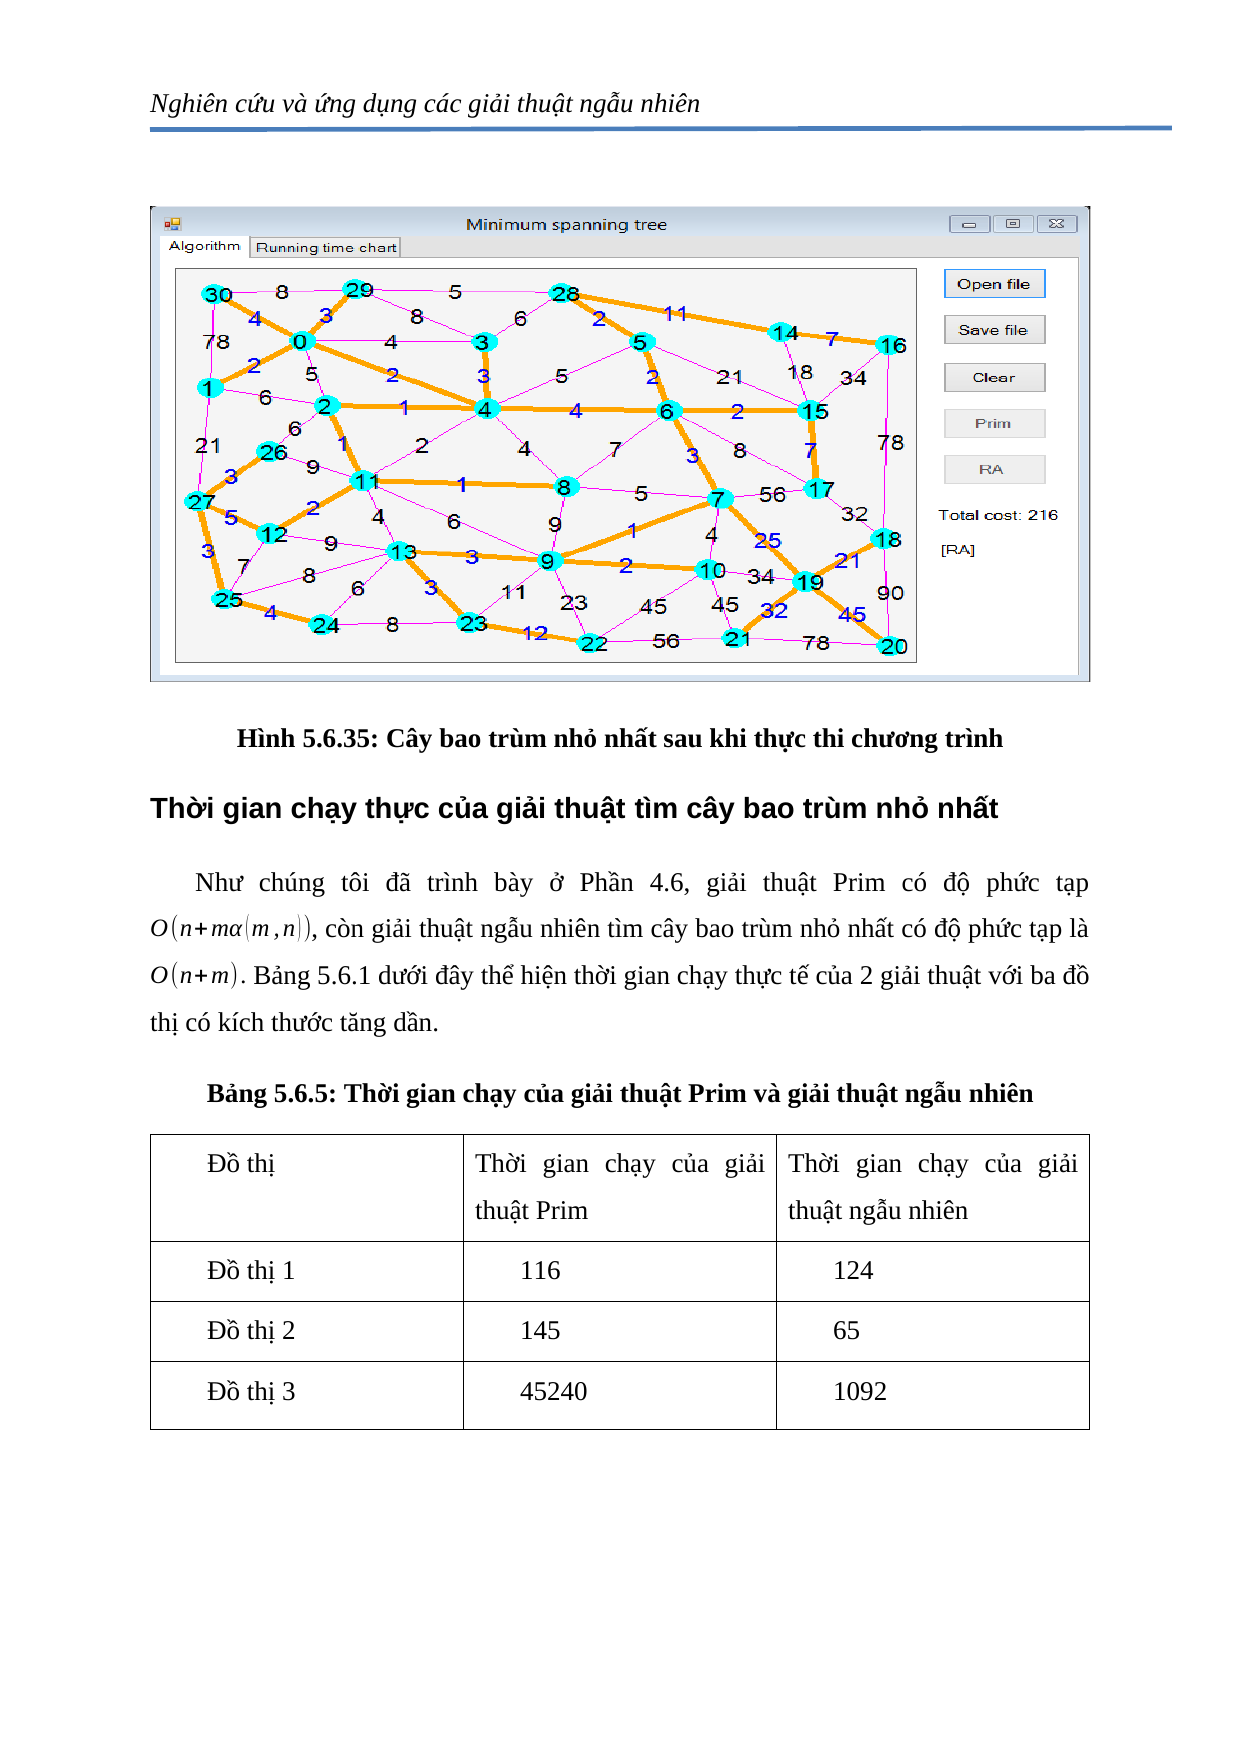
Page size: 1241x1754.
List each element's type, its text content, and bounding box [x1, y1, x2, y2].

table_cell 1092 [777, 1362, 1089, 1428]
text Thời gian chạy thực của giải thuật tìm cây bao trùm nhỏ nhất [150, 791, 1090, 824]
text Như chúng tôi đã trình bày ở Phần 4.6, giải thuật Prim có độ phức tạp , còn giải thuật ngẫu nhiên tìm cây bao trùm nhỏ nhất có độ phức tạp là Bảng 5.6.1 dưới đây thể hiện thời gian chạy thực tế của 2 giải thuật với ba đồ thị có kích thước tăng dần. [150, 866, 1090, 1037]
table_cell 145 [464, 1302, 776, 1361]
table_header Đồ thị [151, 1135, 463, 1241]
table_cell 116 [464, 1242, 776, 1301]
table_cell Đồ thị 1 [151, 1242, 463, 1301]
table_cell Đồ thị 3 [151, 1362, 463, 1428]
table_cell 124 [777, 1242, 1089, 1301]
table_cell 65 [777, 1302, 1089, 1361]
table_cell 45240 [464, 1362, 776, 1428]
table_header Thời gian chạy của giải thuật Prim [464, 1135, 776, 1241]
table_header Thời gian chạy của giải thuật ngẫu nhiên [777, 1135, 1089, 1241]
table_cell Đồ thị 2 [151, 1302, 463, 1361]
